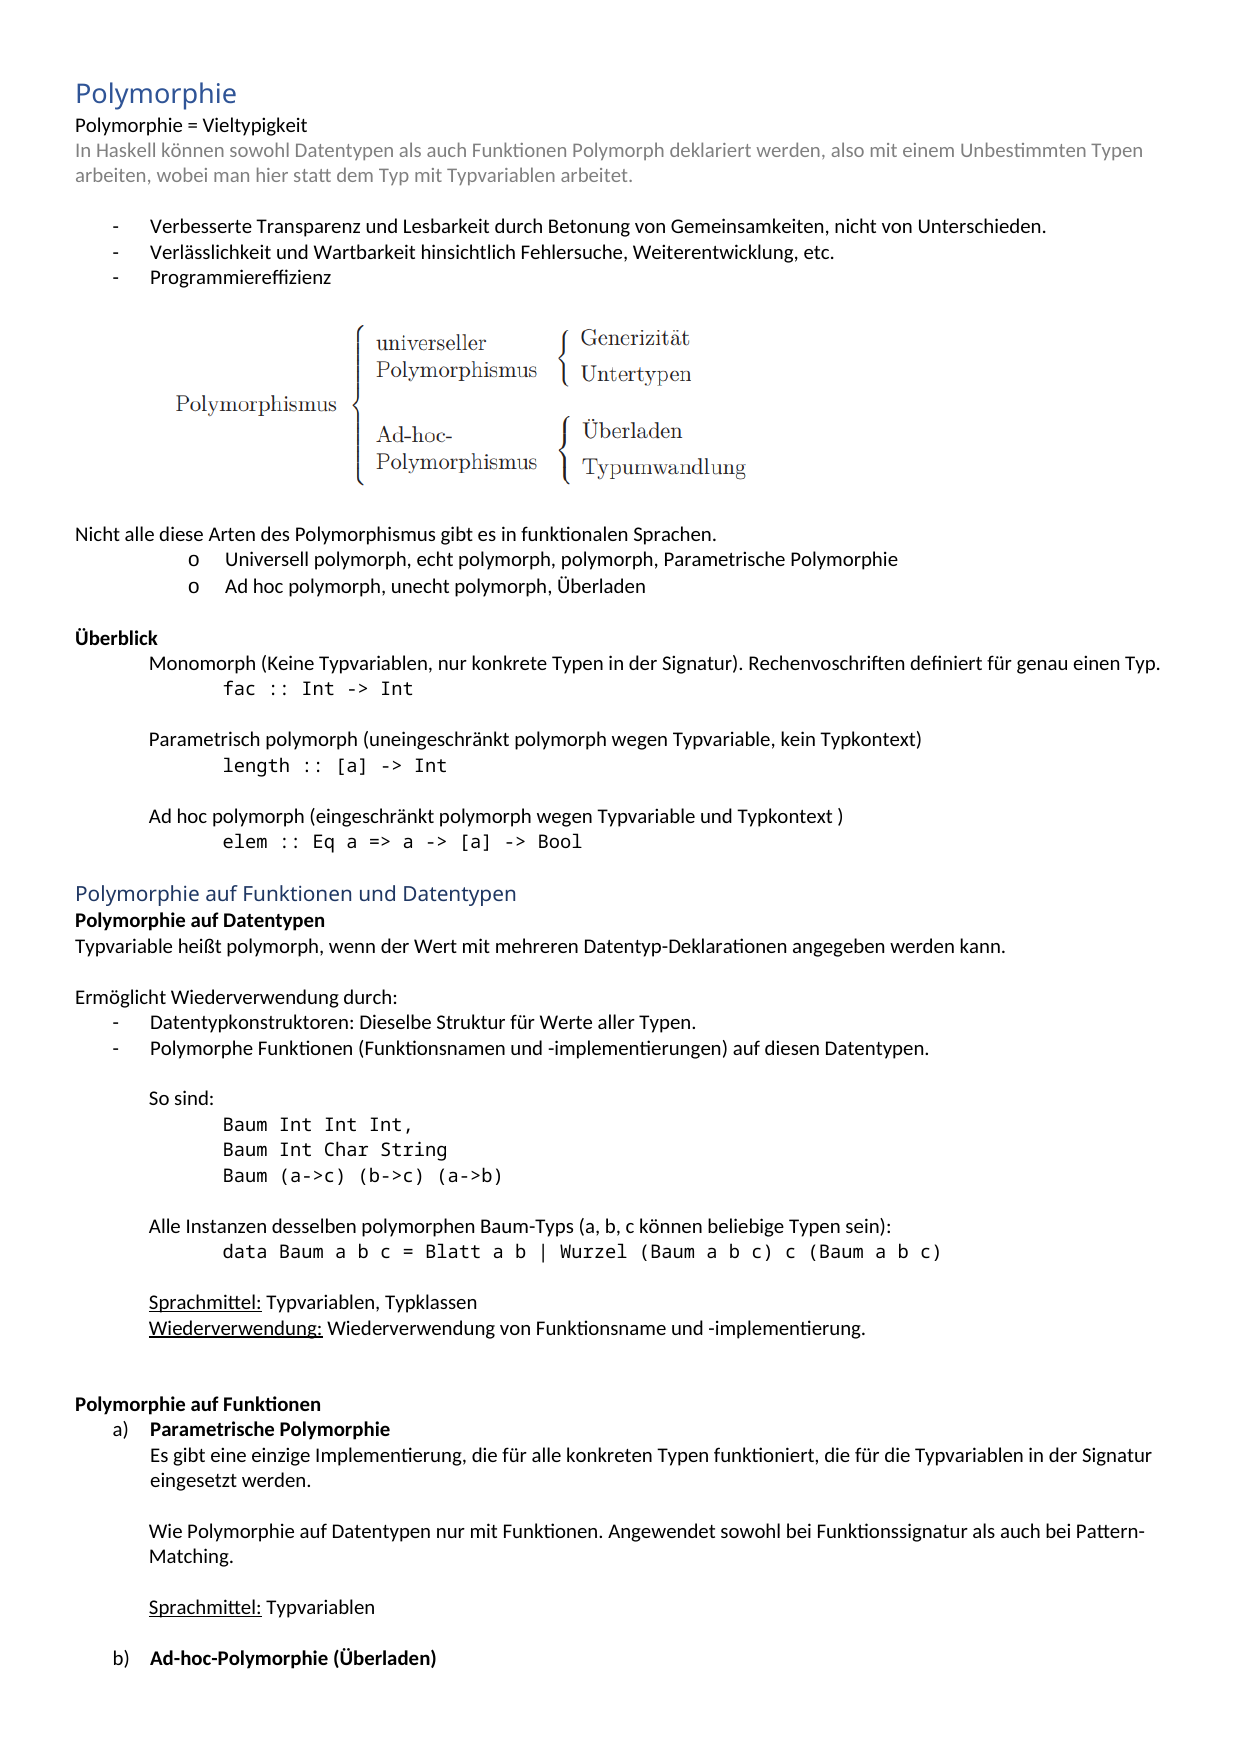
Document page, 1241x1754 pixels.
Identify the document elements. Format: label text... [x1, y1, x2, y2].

text Monomorph (Keine Typvariablen, nur konkrete Typen in der Signatur). Rechenvoschriften definiert für genau einen Typ. [149, 650, 1165, 676]
text In Haskell können sowohl Datentypen als auch Funktionen Polymorph deklariert werden, also mit einem Unbestimmten Typen arbeiten, wobei man hier statt dem Typ mit Typvariablen arbeitet. [75, 137, 1165, 188]
text Sprachmittel: Typvariablen, Typklassen [75, 1289, 1165, 1315]
text fac :: Int -> Int [149, 676, 1165, 701]
picture [148, 315, 783, 496]
text elem :: Eq a => a -> [a] -> Bool [149, 828, 1165, 854]
list Parametrische Polymorphie [112, 1416, 1165, 1442]
text Ermöglicht Wiederverwendung durch: [75, 984, 1165, 1009]
text Polymorphie auf Funktionen [75, 1391, 1165, 1416]
text Typvariable heißt polymorph, wenn der Wert mit mehreren Datentyp-Deklarationen angegeben werden kann. [75, 933, 1165, 958]
list Universell polymorph, echt polymorph, polymorph, Parametrische Polymorphie [187, 546, 1165, 573]
text Polymorphie = Vieltypigkeit [75, 112, 1165, 137]
text Baum (a->c) (b->c) (a->b) [75, 1162, 1165, 1187]
text Ad hoc polymorph (eingeschränkt polymorph wegen Typvariable und Typkontext ) [149, 803, 1165, 828]
text Polymorphie auf Datentypen [75, 908, 1165, 933]
list Verlässlichkeit und Wartbarkeit hinsichtlich Fehlersuche, Weiterentwicklung, etc. [112, 239, 1165, 264]
text Baum Int Int Int, [75, 1111, 1165, 1136]
text Wie Polymorphie auf Datentypen nur mit Funktionen. Angewendet sowohl bei Funktionssignatur als auch bei Pattern- Matching. [75, 1518, 1165, 1569]
text data Baum a b c = Blatt a b | Wurzel (Baum a b c) c (Baum a b c) [75, 1238, 1165, 1289]
list Es gibt eine einzige Implementierung, die für alle konkreten Typen funktioniert, die für die Typvariablen in der Signatur eingesetzt werden. [150, 1442, 1165, 1493]
list Ad hoc polymorph, unecht polymorph, Überladen [187, 573, 1165, 599]
subtitle Polymorphie auf Funktionen und Datentypen [75, 879, 1165, 908]
list Verbesserte Transparenz und Lesbarkeit durch Betonung von Gemeinsamkeiten, nicht von Unterschieden. [112, 213, 1165, 239]
text Nicht alle diese Arten des Polymorphismus gibt es in funktionalen Sprachen. [75, 521, 1165, 546]
text Überblick [75, 625, 1165, 650]
subtitle Polymorphie [75, 75, 1165, 112]
text length :: [a] -> Int [149, 752, 1165, 777]
list Programmiereffizienz [112, 264, 1165, 290]
text Baum Int Char String [75, 1136, 1165, 1162]
list Polymorphe Funktionen (Funktionsnamen und -implementierungen) auf diesen Datentypen. [112, 1035, 1165, 1060]
text Alle Instanzen desselben polymorphen Baum-Typs (a, b, c können beliebige Typen sein): [75, 1213, 1165, 1238]
text So sind: [75, 1086, 1165, 1111]
list Ad-hoc-Polymorphie (Überladen) [112, 1645, 1165, 1671]
text Parametrisch polymorph (uneingeschränkt polymorph wegen Typvariable, kein Typkontext) [149, 726, 1165, 752]
list Datentypkonstruktoren: Dieselbe Struktur für Werte aller Typen. [112, 1009, 1165, 1035]
text Sprachmittel: Typvariablen [75, 1594, 1165, 1620]
text Wiederverwendung: Wiederverwendung von Funktionsname und -implementierung. [75, 1315, 1165, 1340]
